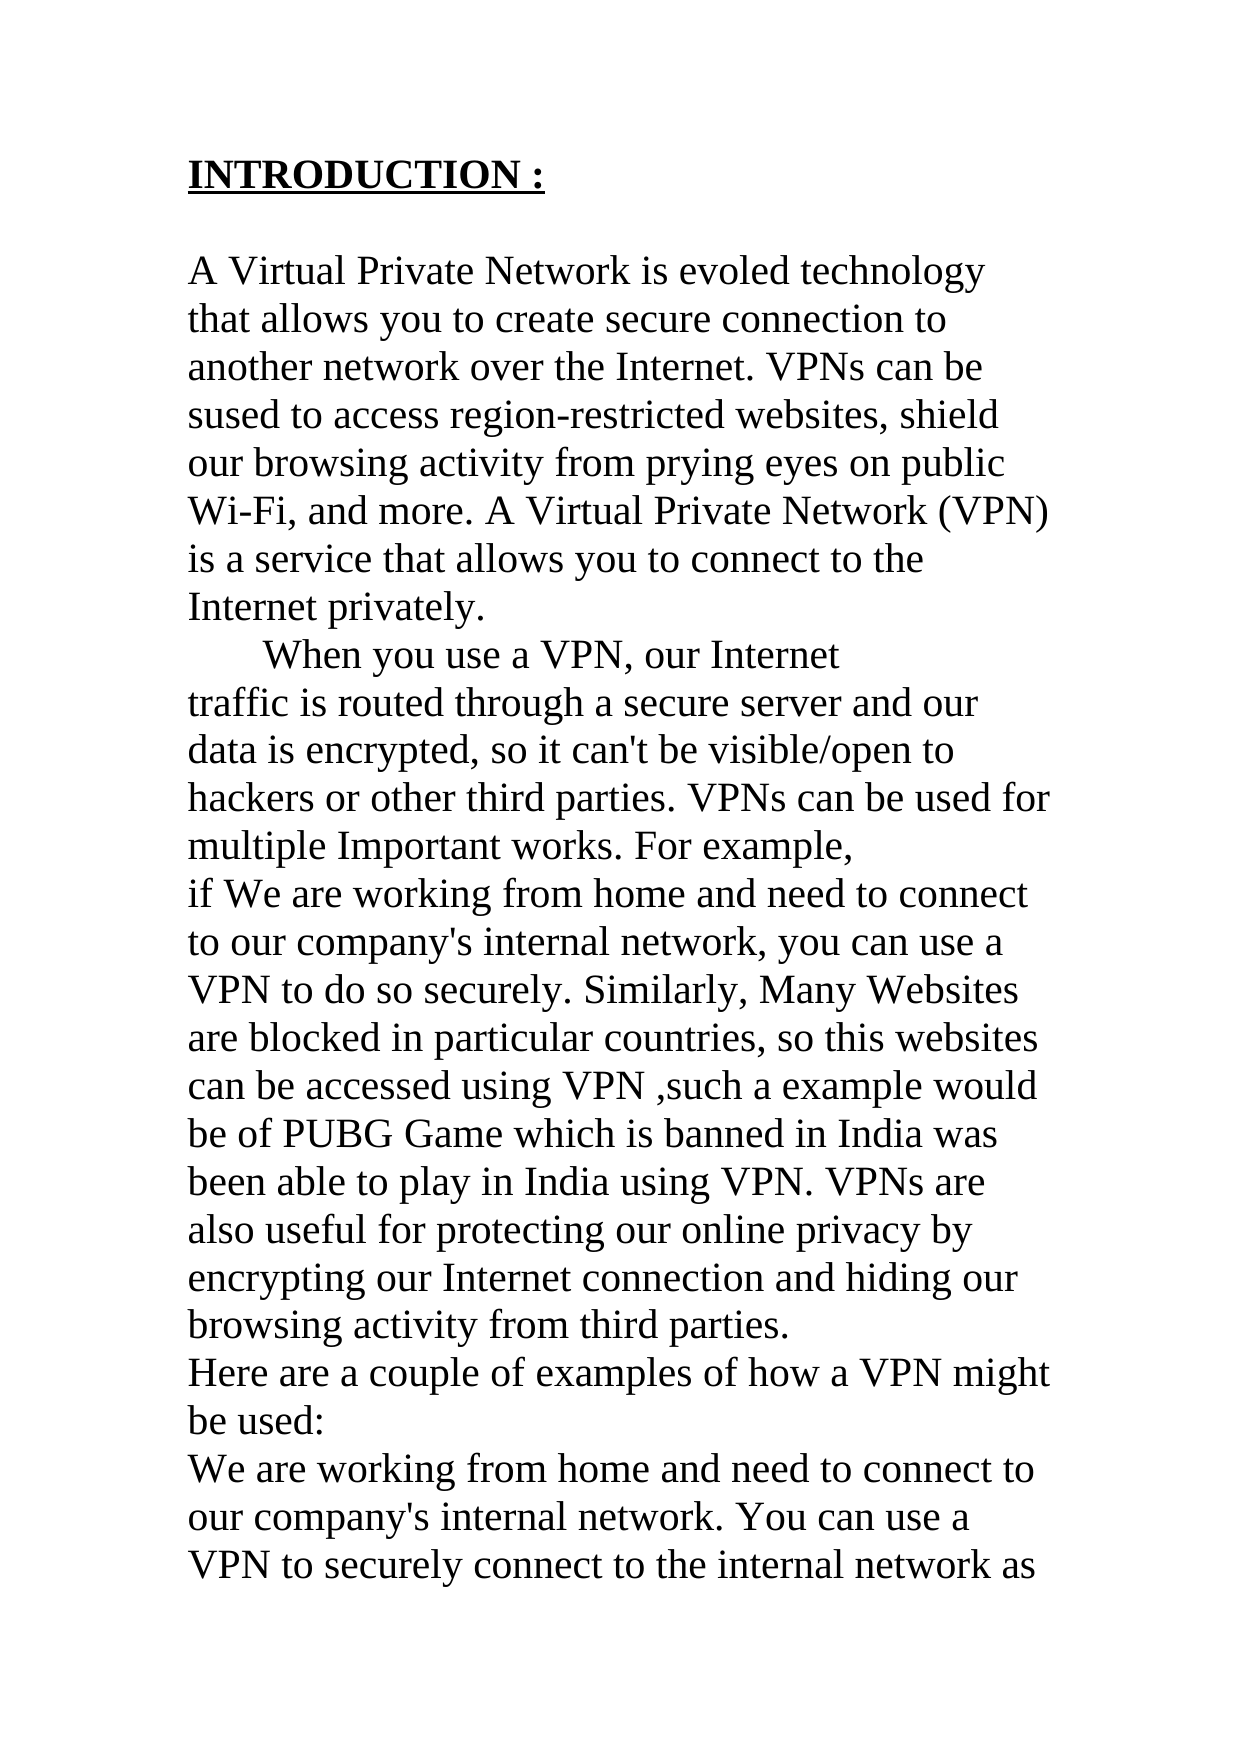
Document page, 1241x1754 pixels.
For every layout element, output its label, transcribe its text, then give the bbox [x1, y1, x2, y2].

text be used: [187, 1396, 1053, 1444]
text INTRODUCTION : [187, 150, 1053, 198]
text A Virtual Private Network is evoled technology [187, 246, 1053, 294]
text Here are a couple of examples of how a VPN might [187, 1348, 1053, 1396]
text to our company's internal network, you can use a [187, 917, 1053, 964]
text if We are working from home and need to connect [187, 869, 1053, 917]
text Wi-Fi, and more. A Virtual Private Network (VPN) is a service that allows you to connect to the Internet privately. [187, 485, 1053, 629]
text our company's internal network. You can use a [187, 1492, 1053, 1539]
text sused to access region-restricted websites, shield [187, 389, 1053, 437]
text hackers or other third parties. VPNs can be used for multiple Important works. For example, [187, 773, 1053, 869]
text that allows you to create secure connection to [187, 294, 1053, 342]
text VPN to securely connect to the internal network as [187, 1539, 1053, 1587]
text data is encrypted, so it can't be visible/open to [187, 725, 1053, 773]
text We are working from home and need to connect to [187, 1444, 1053, 1492]
text VPN to do so securely. Similarly, Many Websites are blocked in particular countries, so this websites can be accessed using VPN ,such a example would be of PUBG Game which is banned in India was been able to play in India using VPN. VPNs are also useful for protecting our online privacy by encrypting our Internet connection and hiding our browsing activity from third parties. [187, 964, 1053, 1348]
text another network over the Internet. VPNs can be [187, 342, 1053, 389]
text When you use a VPN, our Internet [187, 629, 1053, 677]
text traffic is routed through a secure server and our [187, 677, 1053, 725]
text our browsing activity from prying eyes on public [187, 437, 1053, 485]
